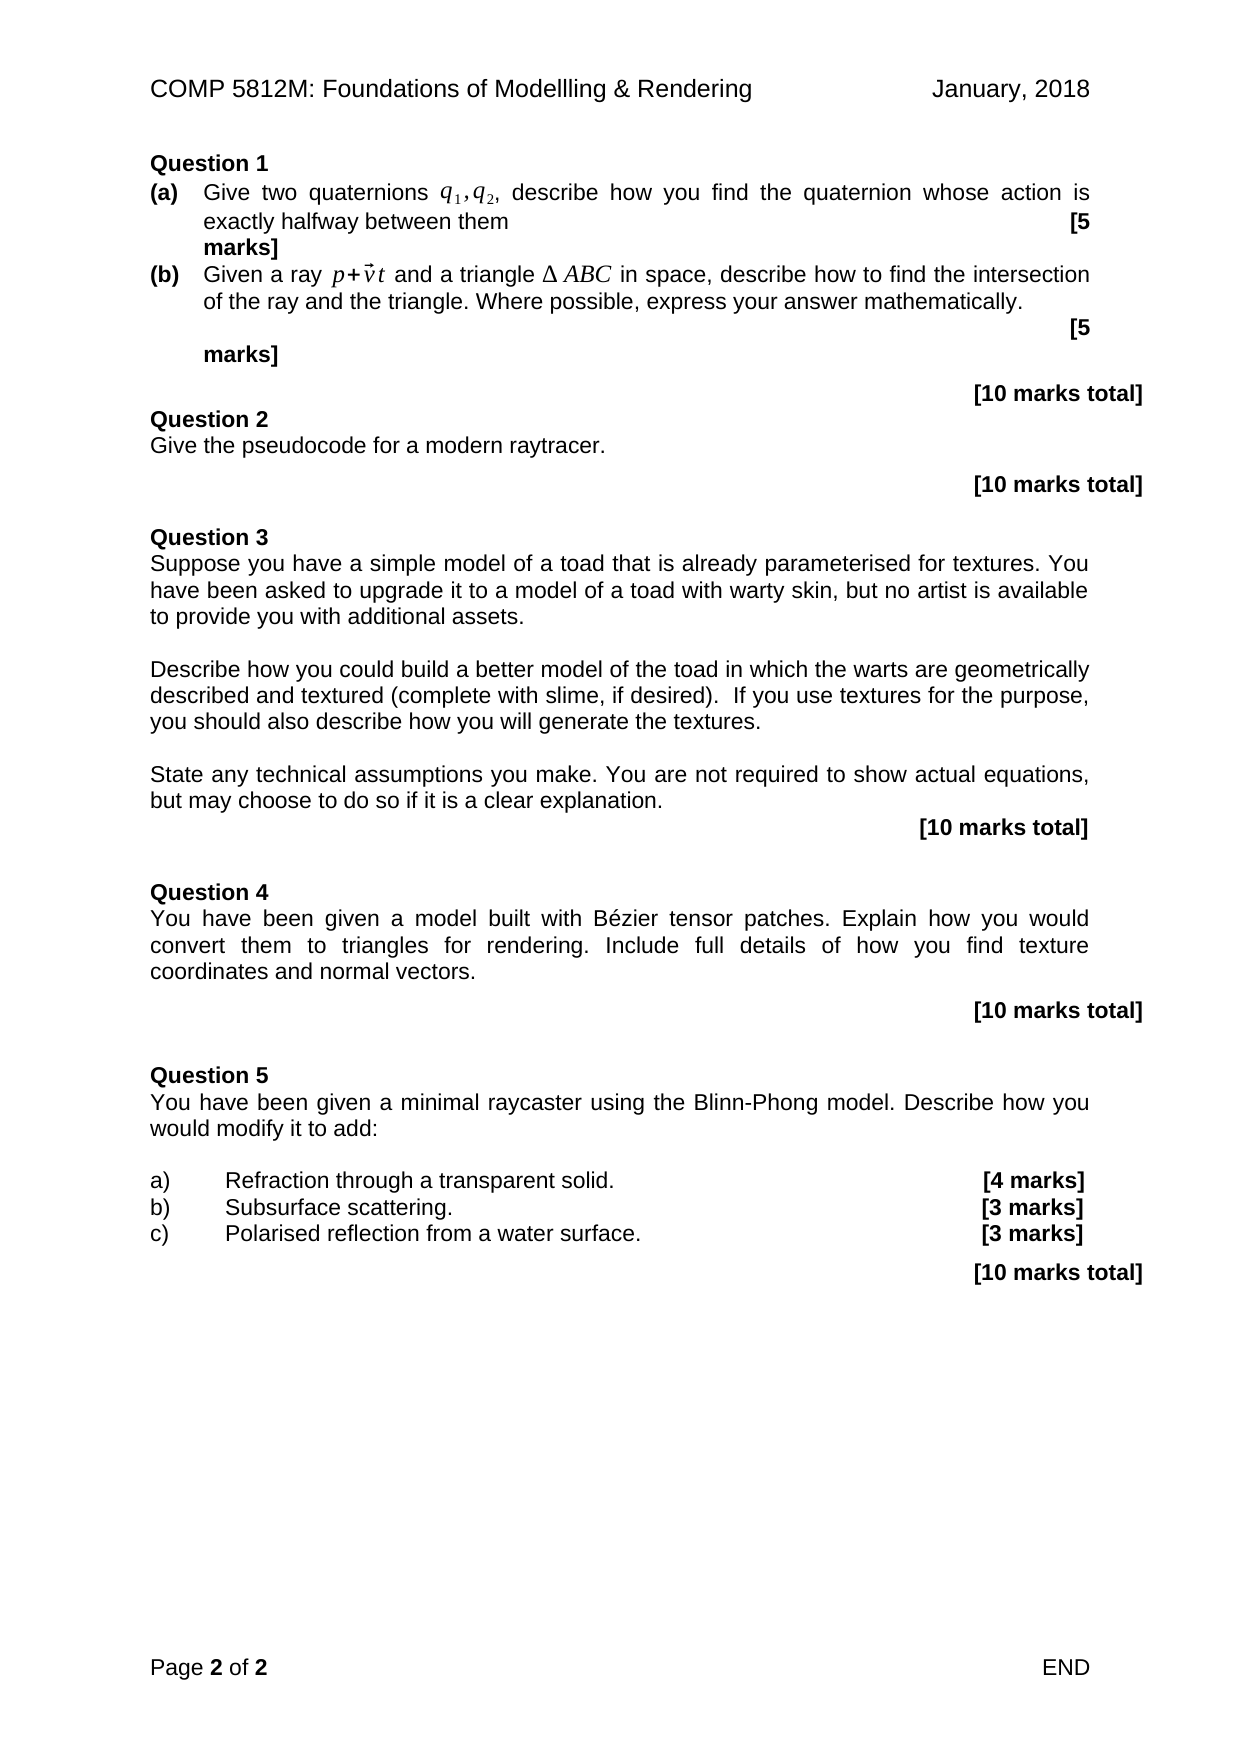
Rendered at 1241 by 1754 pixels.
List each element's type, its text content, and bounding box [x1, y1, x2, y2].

text Question 3 [150, 524, 1090, 550]
text [10 marks total] [194, 1259, 1090, 1285]
text [10 marks total] [150, 814, 1090, 840]
text Give the pseudocode for a modern raytracer. [150, 432, 1090, 459]
text [10 marks total] [194, 471, 1090, 497]
text [10 marks total] [194, 379, 1090, 406]
text c) Polarised reflection from a water surface. [3 marks] [150, 1220, 1090, 1247]
text You have been given a model built with Bézier tensor patches. Explain how you would convert them to triangles for rendering. Include full details of how you find texture coordinates and normal vectors. [150, 905, 1090, 984]
text [10 marks total] [194, 997, 1090, 1023]
text Question 2 [150, 406, 1090, 432]
list Given a ray and a triangle in space, describe how to find the intersection of the ray and the triangle. Where possible, express your answer mathematically. [5 marks] [150, 260, 1090, 367]
text b) Subsurface scattering. [3 marks] [150, 1194, 1090, 1220]
text State any technical assumptions you make. You are not required to show actual equations, but may choose to do so if it is a clear explanation. [150, 761, 1090, 814]
text Question 4 [150, 879, 1090, 905]
text You have been given a minimal raycaster using the Blinn-Phong model. Describe how you would modify it to add: [150, 1088, 1090, 1141]
list Give two quaternions , describe how you find the quaternion whose action is exactly halfway between them [5 marks] [150, 176, 1090, 260]
text a) Refraction through a transparent solid. [4 marks] [150, 1167, 1090, 1194]
text Question 1 [150, 150, 1090, 176]
text Question 5 [150, 1062, 1090, 1088]
text Describe how you could build a better model of the toad in which the warts are geometrically described and textured (complete with slime, if desired). If you use textures for the purpose, you should also describe how you will generate the textures. [150, 656, 1090, 735]
text Suppose you have a simple model of a toad that is already parameterised for textures. You have been asked to upgrade it to a model of a toad with warty skin, but no artist is available to provide you with additional assets. [150, 550, 1090, 629]
